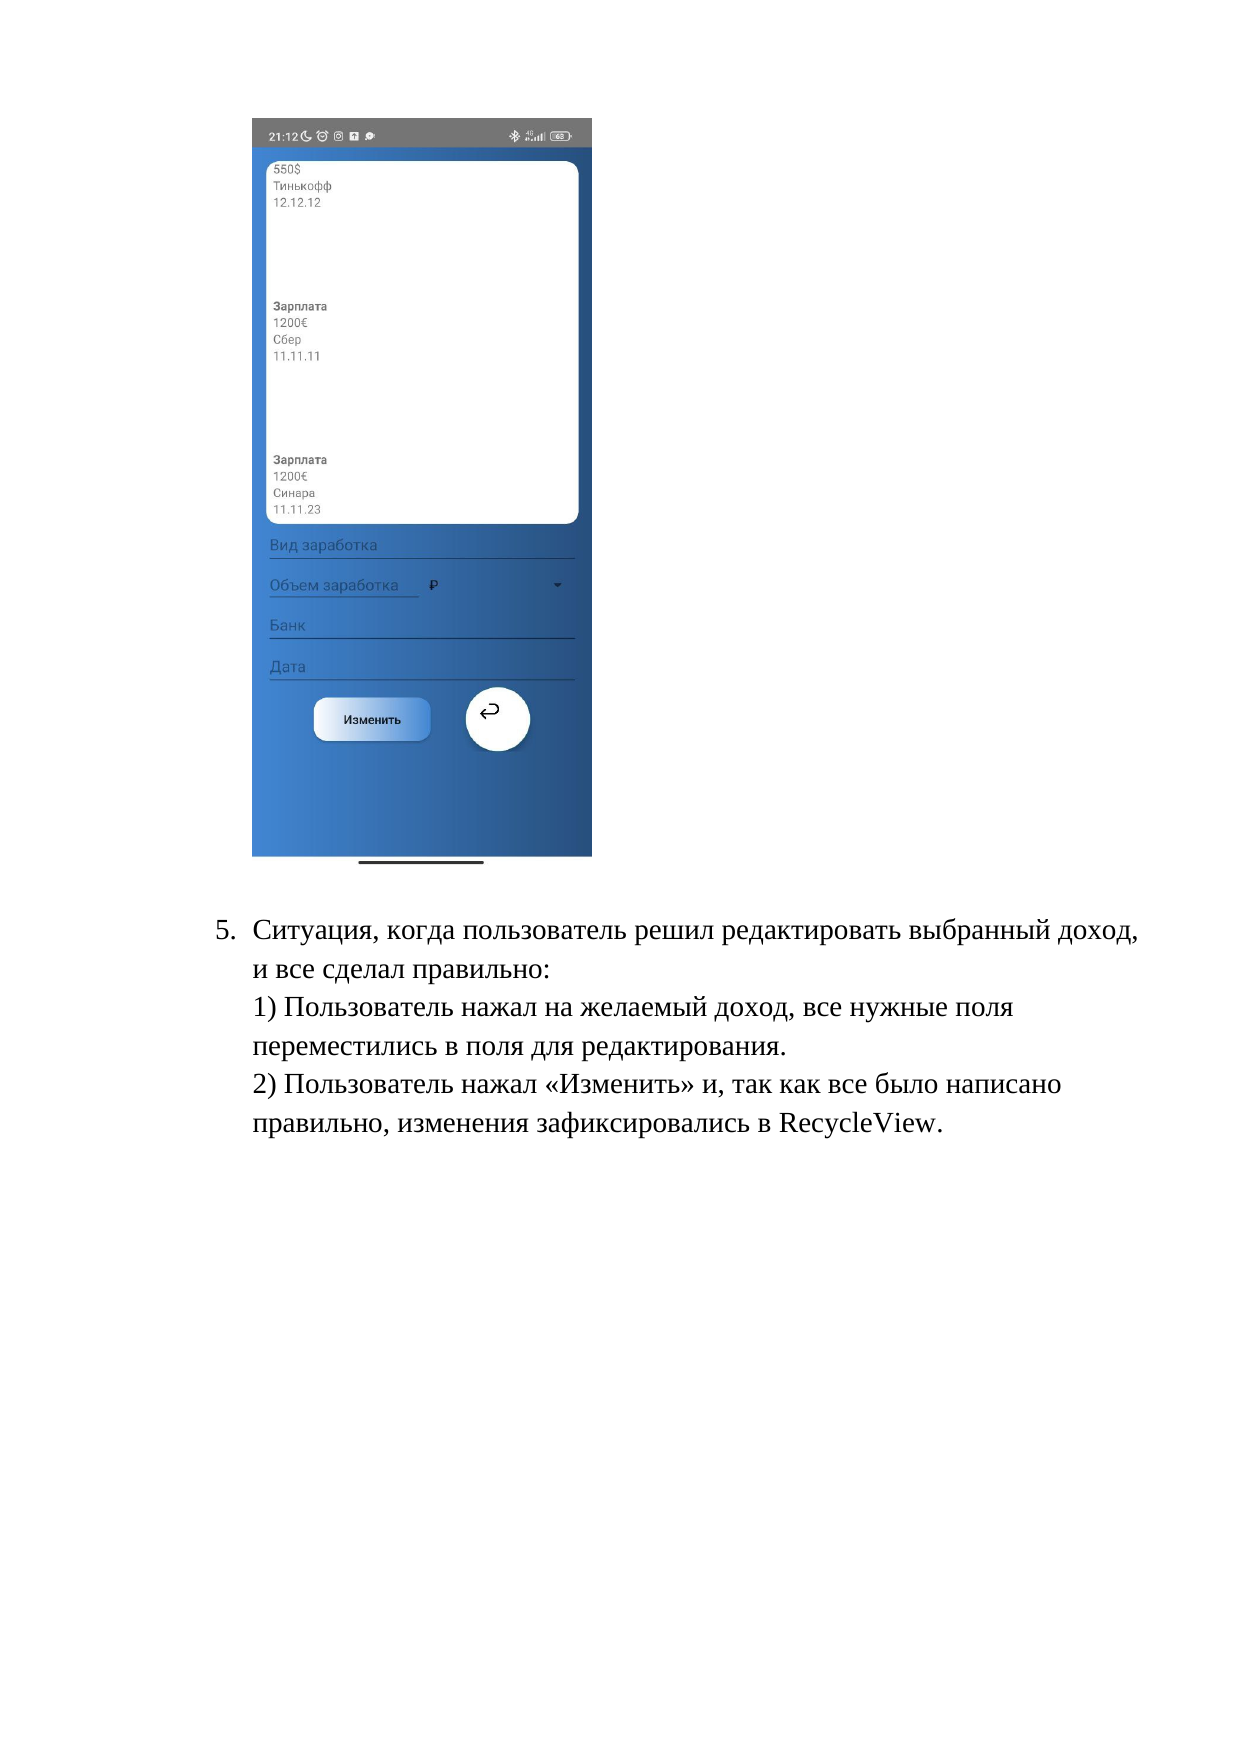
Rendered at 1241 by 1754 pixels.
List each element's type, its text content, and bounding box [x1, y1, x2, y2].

list 2) Пользователь нажал «Изменить» и, так как все было написано правильно, изменения зафиксировались в RecycleView. [252, 1067, 1152, 1139]
list 1) Пользователь нажал на желаемый доход, все нужные поля переместились в поля для редактирования. [252, 989, 1152, 1062]
picture [252, 118, 592, 870]
list Ситуация, когда пользователь решил редактировать выбранный доход, и все сделал правильно: [215, 912, 1152, 984]
